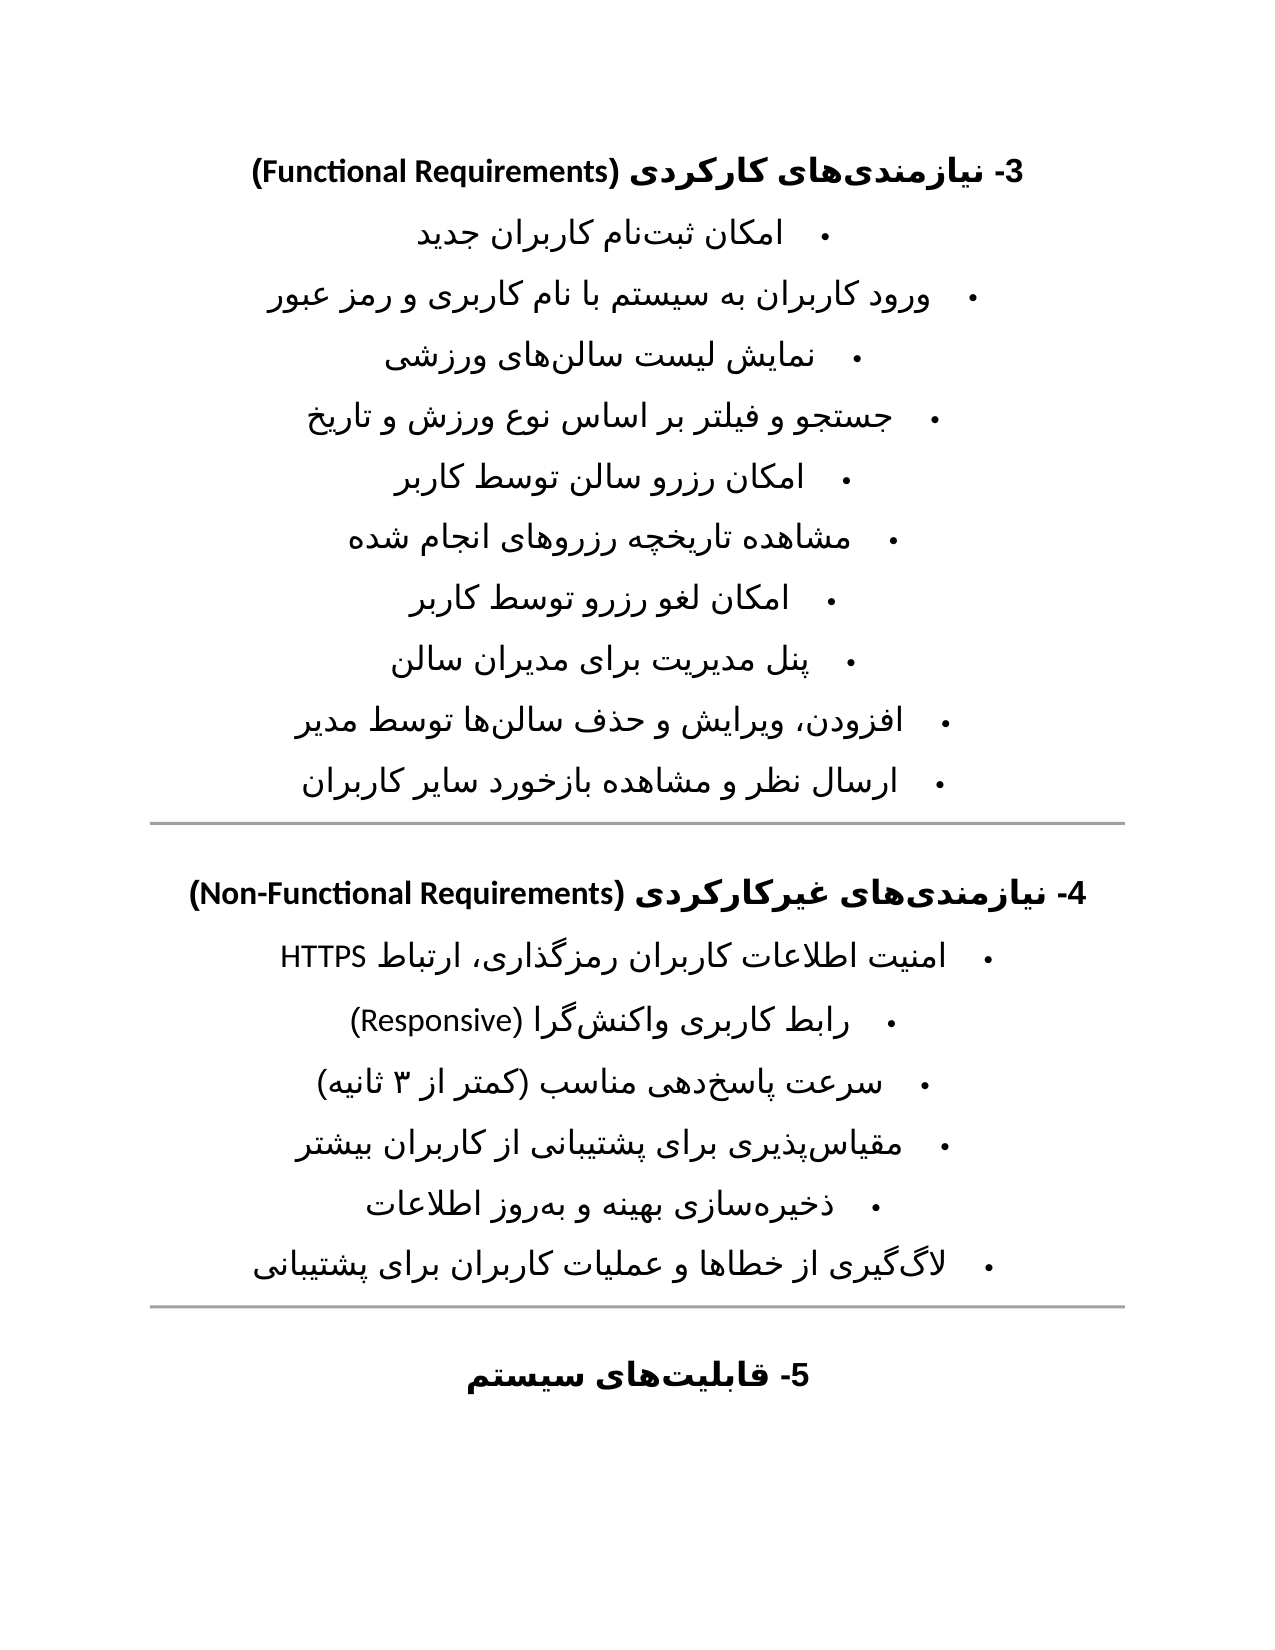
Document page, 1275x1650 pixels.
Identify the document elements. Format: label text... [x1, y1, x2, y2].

list رابط کاربری واکنش‌گرا (Responsive) [150, 998, 1087, 1039]
list پنل مدیریت برای مدیران سالن [150, 639, 1087, 678]
list مقیاس‌پذیری برای پشتیبانی از کاربران بیشتر [150, 1123, 1087, 1161]
list ورود کاربران به سیستم با نام کاربری و رمز عبور [150, 274, 1087, 313]
text 4- نیازمندی‌های غیرکارکردی (Non-Functional Requirements) [150, 872, 1125, 912]
list امکان رزرو سالن توسط کاربر [150, 457, 1087, 495]
list جستجو و فیلتر بر اساس نوع ورزش و تاریخ [150, 396, 1087, 434]
list افزودن، ویرایش و حذف سالن‌ها توسط مدیر [150, 700, 1087, 738]
list ارسال نظر و مشاهده بازخورد سایر کاربران [150, 761, 1087, 799]
list امکان لغو رزرو توسط کاربر [150, 578, 1087, 617]
list سرعت پاسخ‌دهی مناسب (کمتر از ۳ ثانیه) [150, 1062, 1087, 1100]
text 5- قابلیت‌های سیستم [150, 1355, 1125, 1394]
list ذخیره‌سازی بهینه و به‌روز اطلاعات [150, 1184, 1087, 1222]
list نمایش لیست سالن‌های ورزشی [150, 335, 1087, 373]
list لاگ‌گیری از خطاها و عملیات کاربران برای پشتیبانی [150, 1244, 1087, 1283]
list امکان ثبت‌نام کاربران جدید [150, 213, 1087, 252]
list امنیت اطلاعات کاربران رمزگذاری، ارتباط HTTPS [150, 935, 1087, 976]
text 3- نیازمندی‌های کارکردی (Functional Requirements) [150, 150, 1125, 191]
list مشاهده تاریخچه رزروهای انجام شده [150, 518, 1087, 556]
